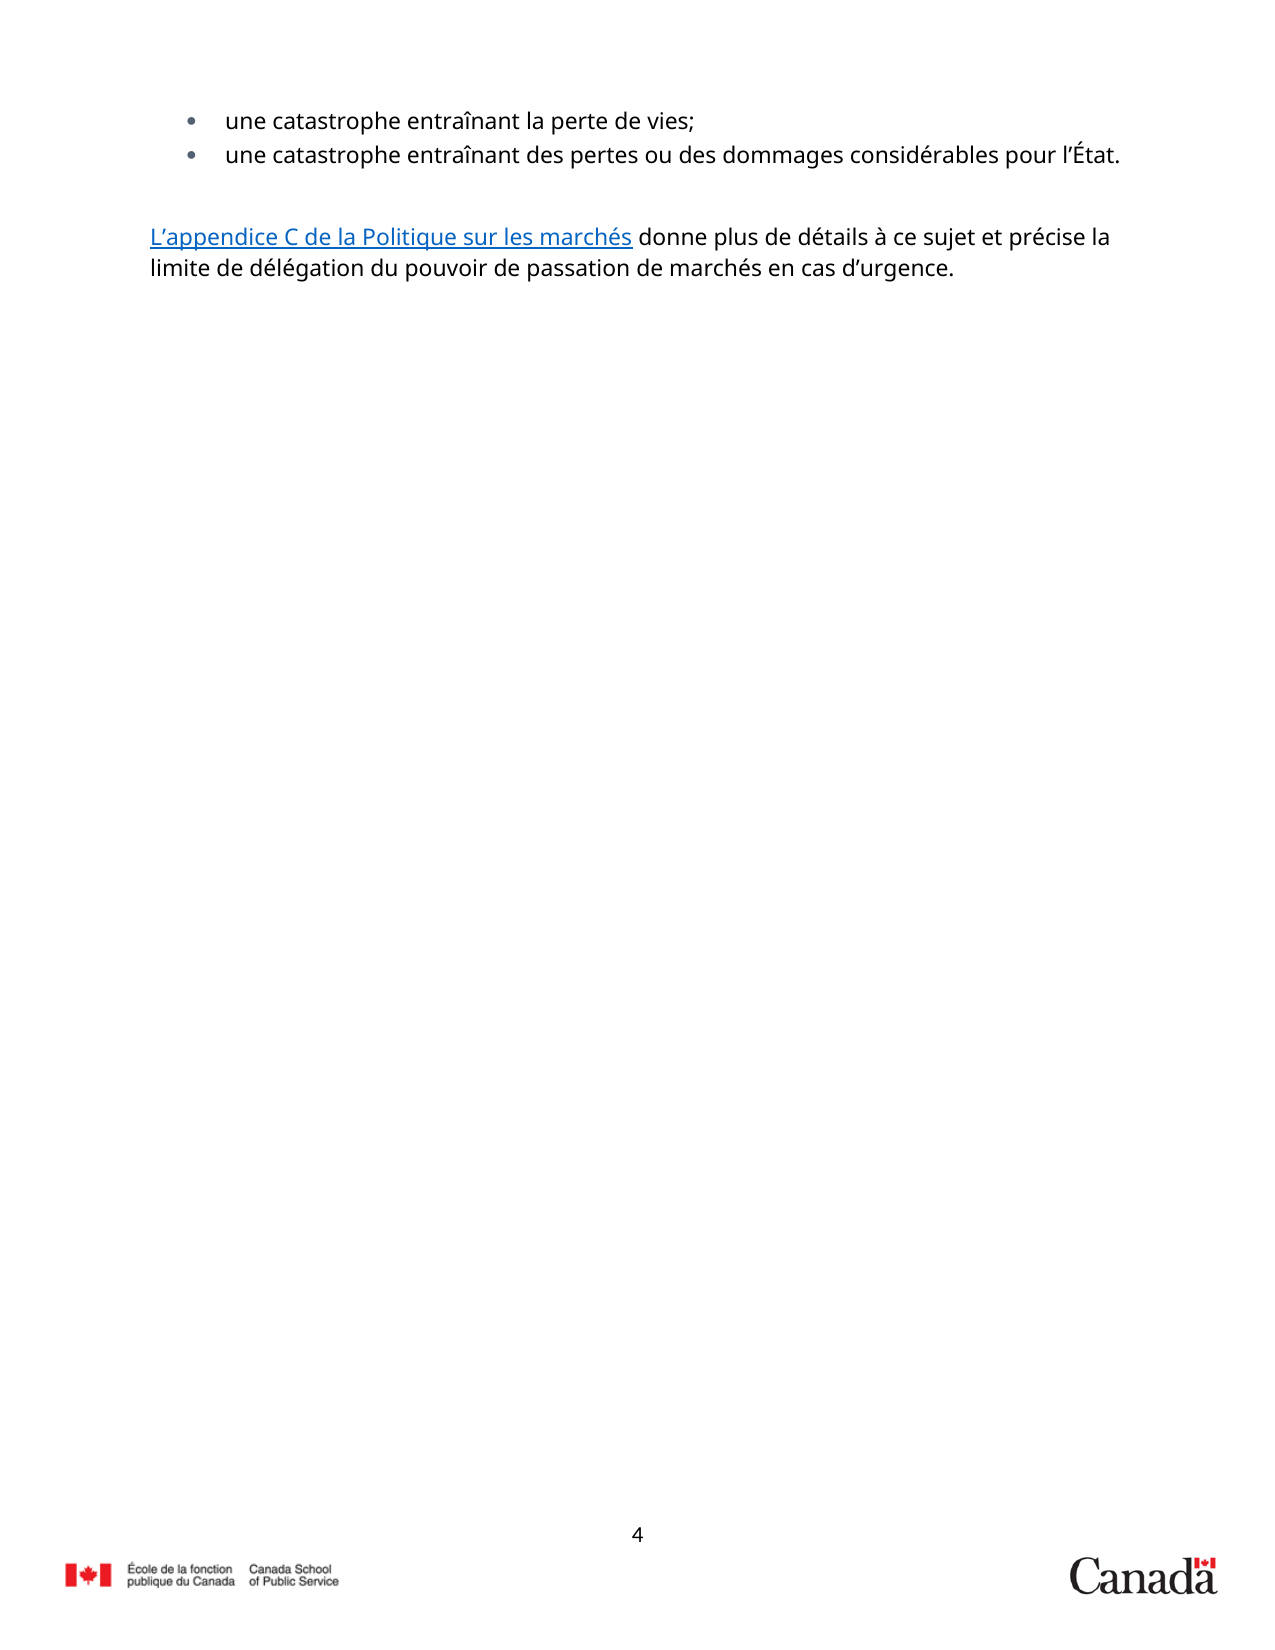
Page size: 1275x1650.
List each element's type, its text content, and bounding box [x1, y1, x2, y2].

picture [62, 1558, 345, 1593]
list une catastrophe entraînant la perte de vies; [187, 105, 1125, 136]
text L’appendice C de la Politique sur les marchés donne plus de détails à ce sujet et précise la limite de délégation du pouvoir de passation de marchés en cas d’urgence. [150, 220, 1125, 283]
picture [1067, 1553, 1219, 1597]
list une catastrophe entraînant des pertes ou des dommages considérables pour l’État. [187, 139, 1125, 170]
